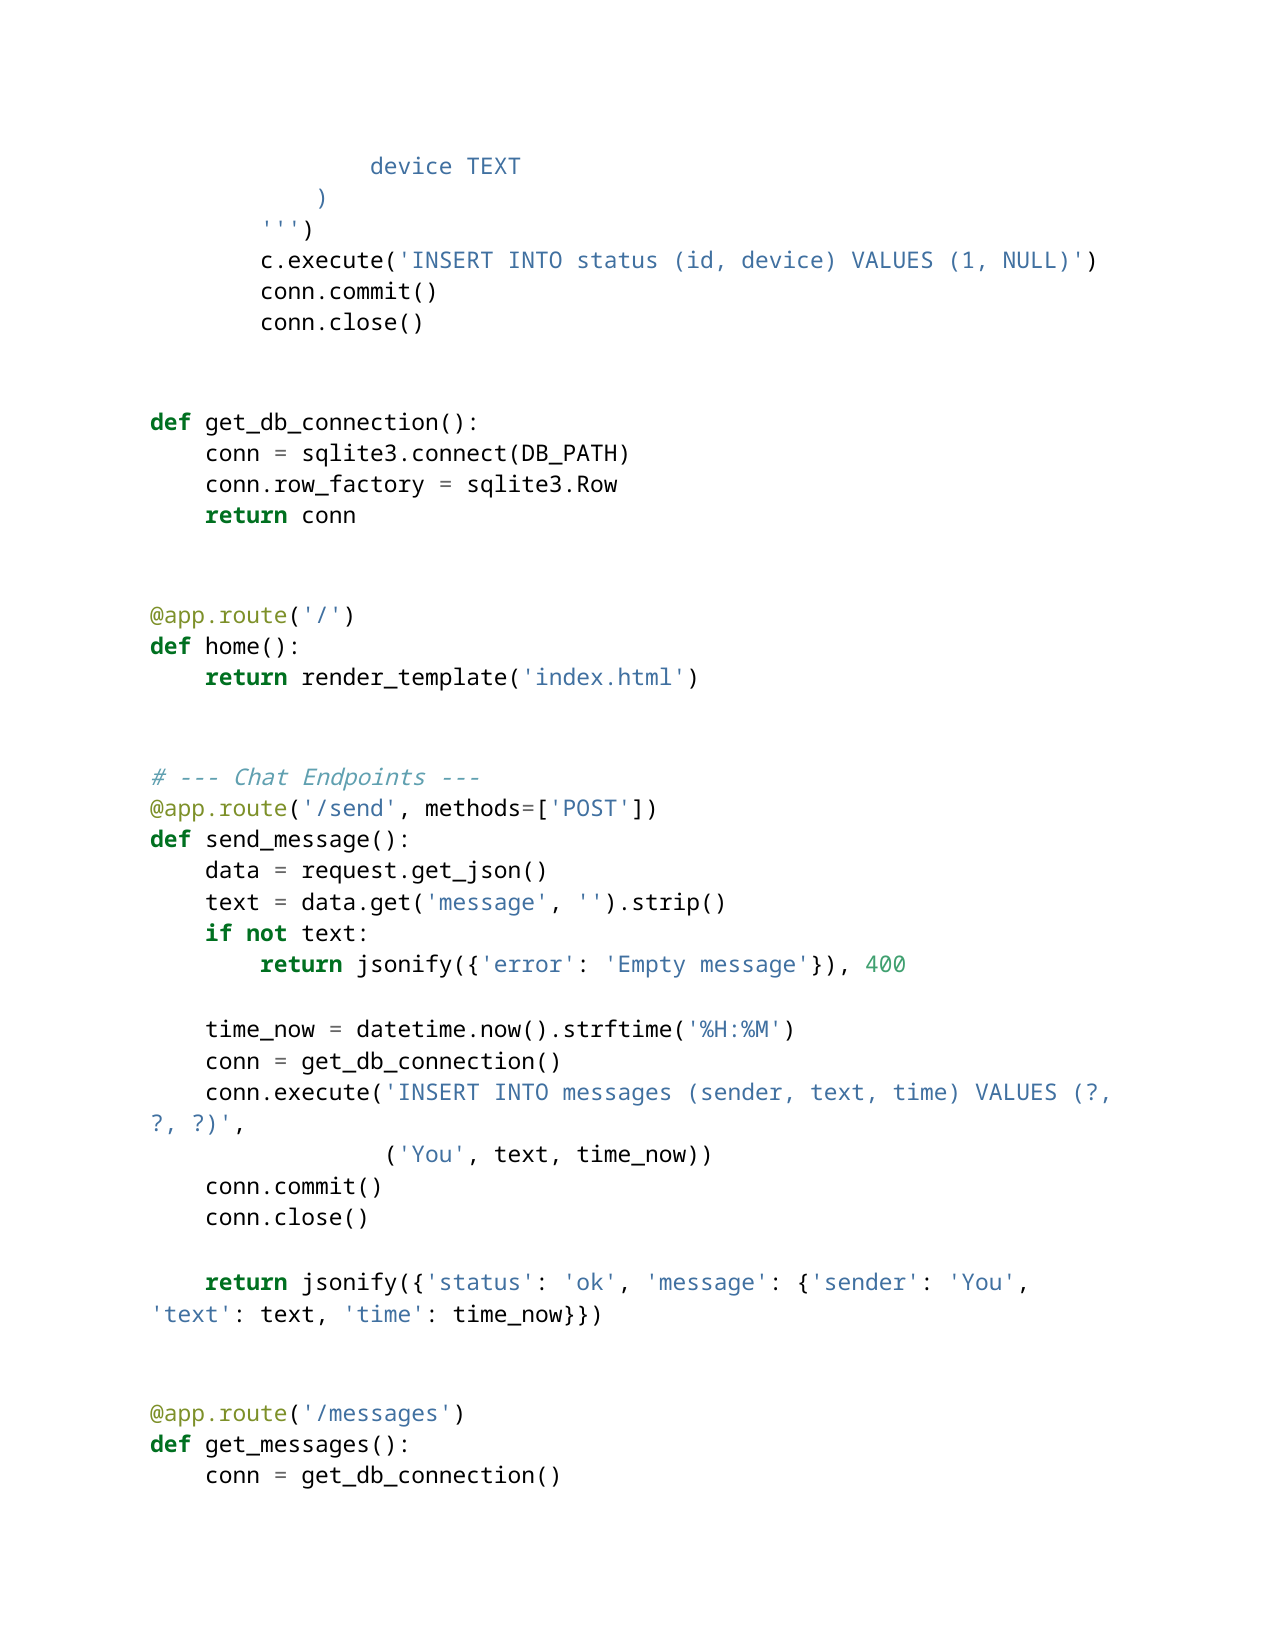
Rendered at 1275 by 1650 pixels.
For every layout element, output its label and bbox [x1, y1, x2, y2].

text [150, 150, 1125, 1491]
